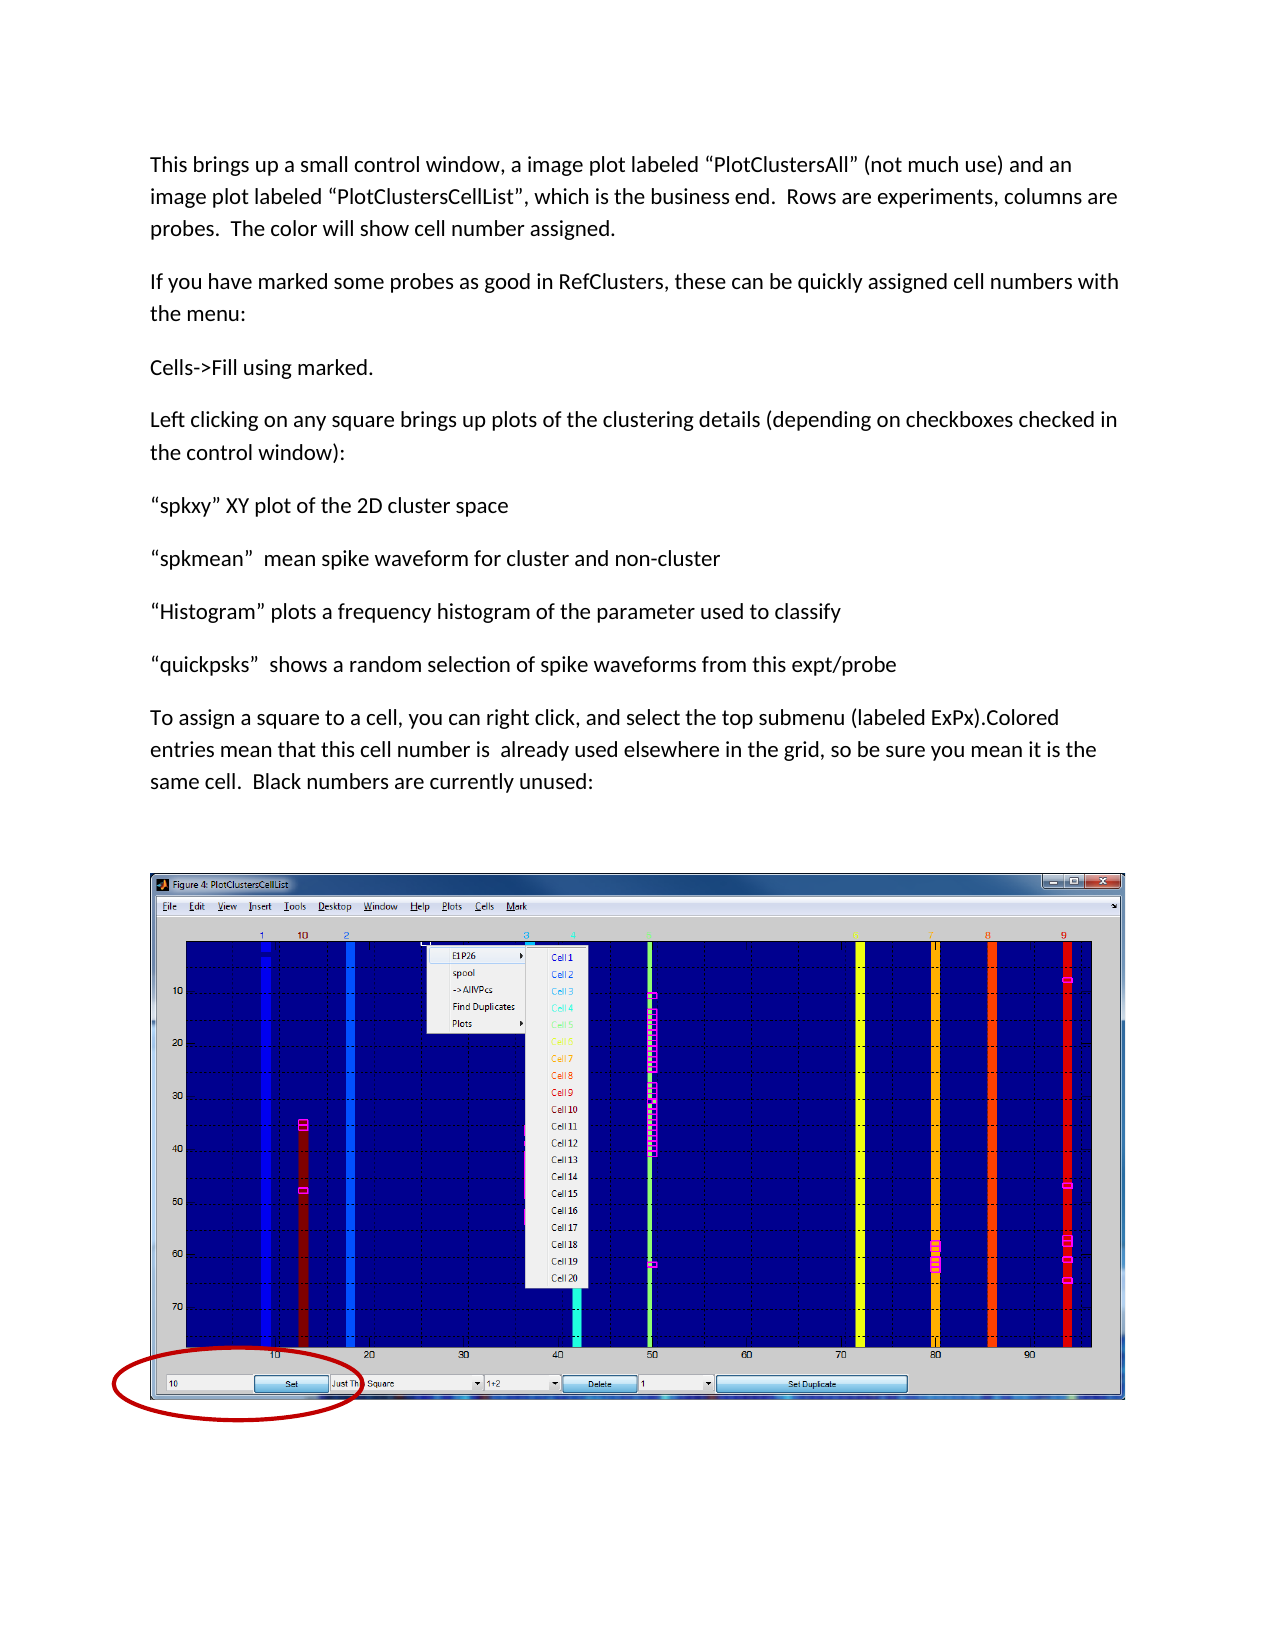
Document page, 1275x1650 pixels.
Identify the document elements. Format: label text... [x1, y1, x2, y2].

text Cells->Fill using marked. [150, 353, 1125, 381]
text To assign a square to a cell, you can right click, and select the top submenu (labeled ExPx).Colored entries mean that this cell number is already used elsewhere in the grid, so be sure you mean it is the same cell. Black numbers are currently unused: [150, 703, 1125, 795]
text Left clicking on any square brings up plots of the clustering details (depending on checkboxes checked in the control window): [150, 406, 1125, 466]
text If you have marked some probes as good in RefClusters, these can be quickly assigned cell numbers with the menu: [150, 267, 1125, 328]
text “spkmean” mean spike waveform for cluster and non-cluster [150, 544, 1125, 572]
picture [150, 873, 1125, 1400]
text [150, 150, 1125, 242]
text “spkxy” XY plot of the 2D cluster space [150, 491, 1125, 519]
text “Histogram” plots a frequency histogram of the parameter used to classify [150, 597, 1125, 625]
picture [150, 1350, 360, 1400]
text “quickpsks” shows a random selection of spike waveforms from this expt/probe [150, 650, 1125, 678]
